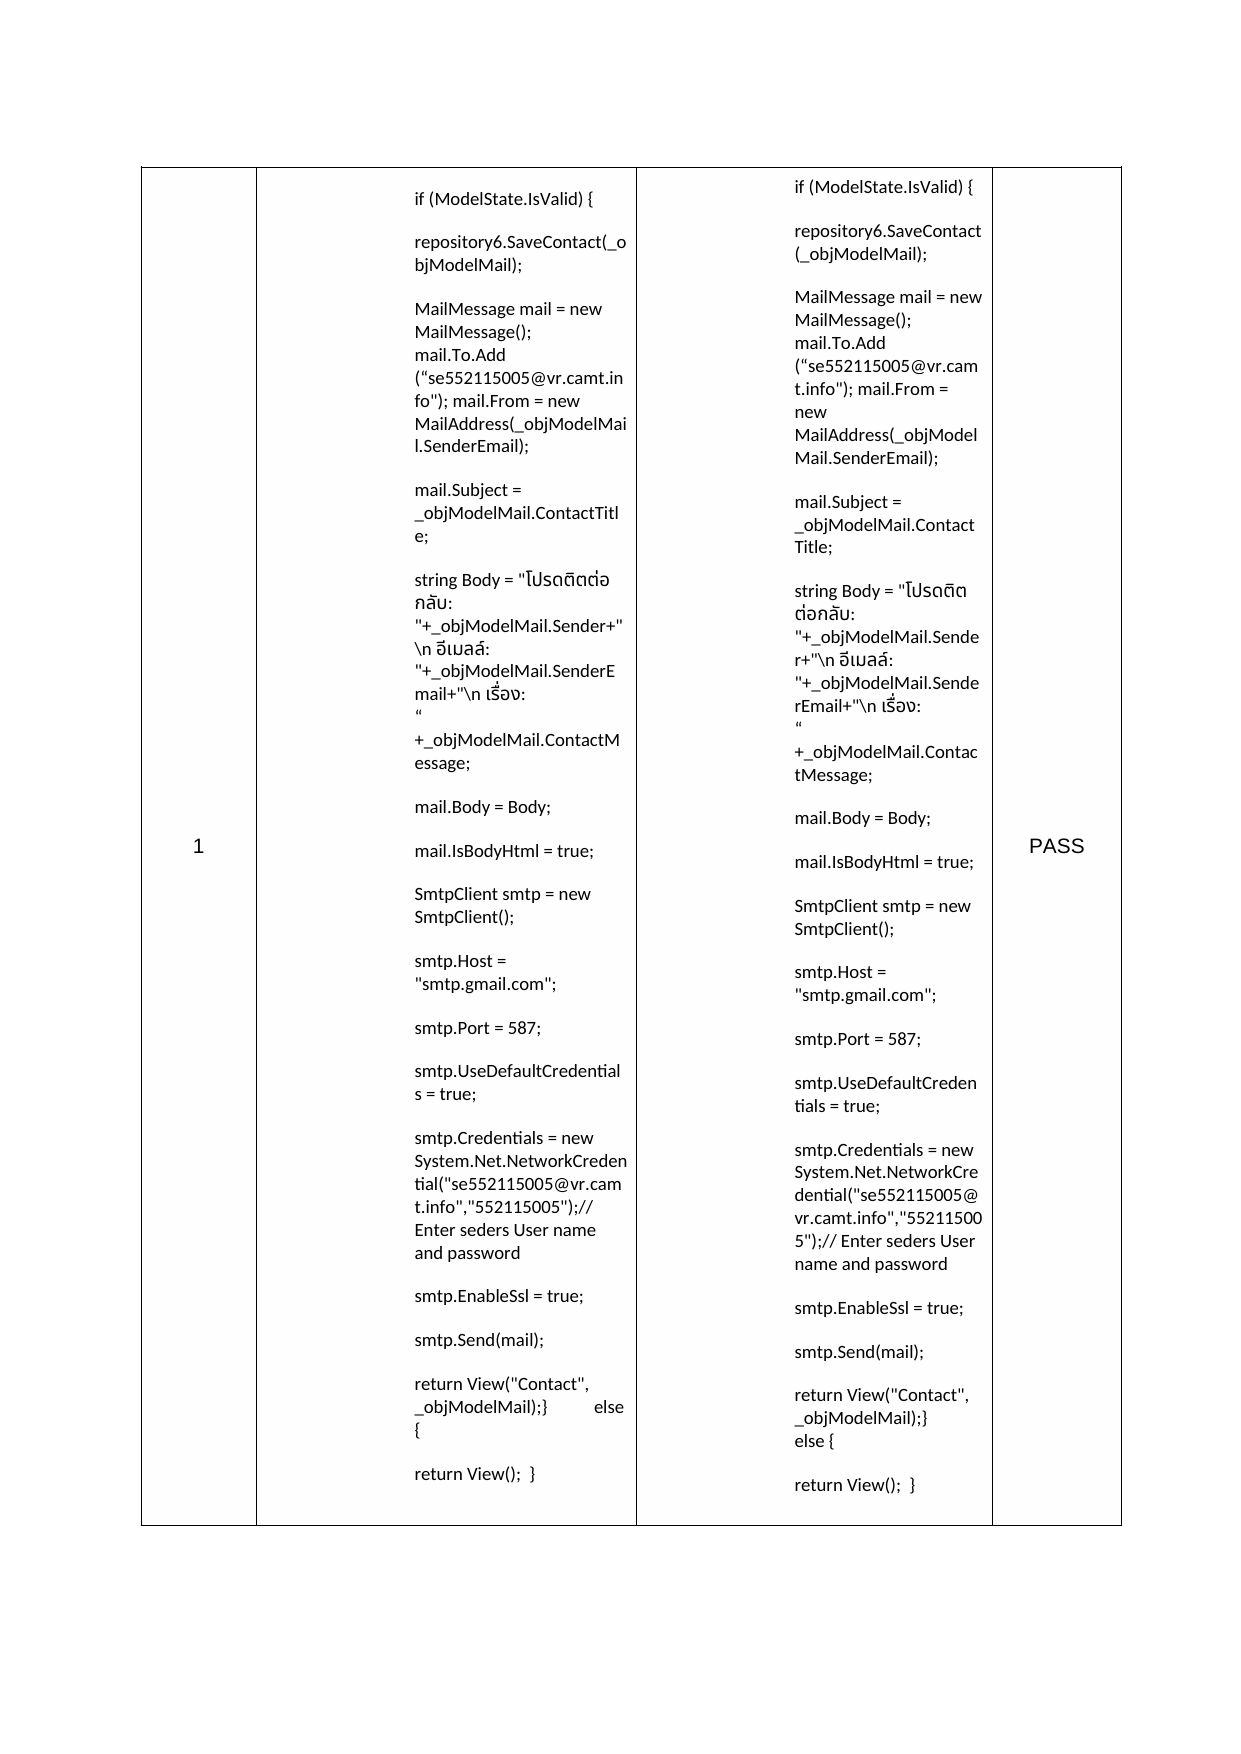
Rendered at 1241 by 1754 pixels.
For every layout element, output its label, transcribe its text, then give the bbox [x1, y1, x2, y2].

table_cell PASS [993, 168, 1121, 1525]
table_cell if (ModelState.IsValid) { repository6.SaveContact(_objModelMail); MailMessage mail = new MailMessage(); mail.To.Add(“se552115005@vr.camt.info"); mail.From = new MailAddress(_objModelMail.SenderEmail); mail.Subject = _objModelMail.ContactTitle; string Body = "โปรดติตต่อกลับ: "+_objModelMail.Sender+"\n อีเมลล์: "+_objModelMail.SenderEmail+"\n เรื่อง: “+_objModelMail.ContactMessage; mail.Body = Body; mail.IsBodyHtml = true; SmtpClient smtp = new SmtpClient(); smtp.Host = "smtp.gmail.com"; smtp.Port = 587; smtp.UseDefaultCredentials = true; smtp.Credentials = new System.Net.NetworkCredential("se552115005@vr.camt.info","552115005");// Enter seders User name and password smtp.EnableSsl = true; smtp.Send(mail); return View("Contact", _objModelMail);} else { return View(); } [637, 168, 992, 1525]
table_cell if (ModelState.IsValid) { repository6.SaveContact(_objModelMail); MailMessage mail = new MailMessage(); mail.To.Add(“se552115005@vr.camt.info"); mail.From = new MailAddress(_objModelMail.SenderEmail); mail.Subject = _objModelMail.ContactTitle; string Body = "โปรดติตต่อกลับ: "+_objModelMail.Sender+"\n อีเมลล์: "+_objModelMail.SenderEmail+"\n เรื่อง: “+_objModelMail.ContactMessage; mail.Body = Body; mail.IsBodyHtml = true; SmtpClient smtp = new SmtpClient(); smtp.Host = "smtp.gmail.com"; smtp.Port = 587; smtp.UseDefaultCredentials = true; smtp.Credentials = new System.Net.NetworkCredential("se552115005@vr.camt.info","552115005");// Enter seders User name and password smtp.EnableSsl = true; smtp.Send(mail); return View("Contact", _objModelMail);} else { return View(); } [257, 168, 636, 1525]
table_cell 1 [142, 168, 256, 1525]
